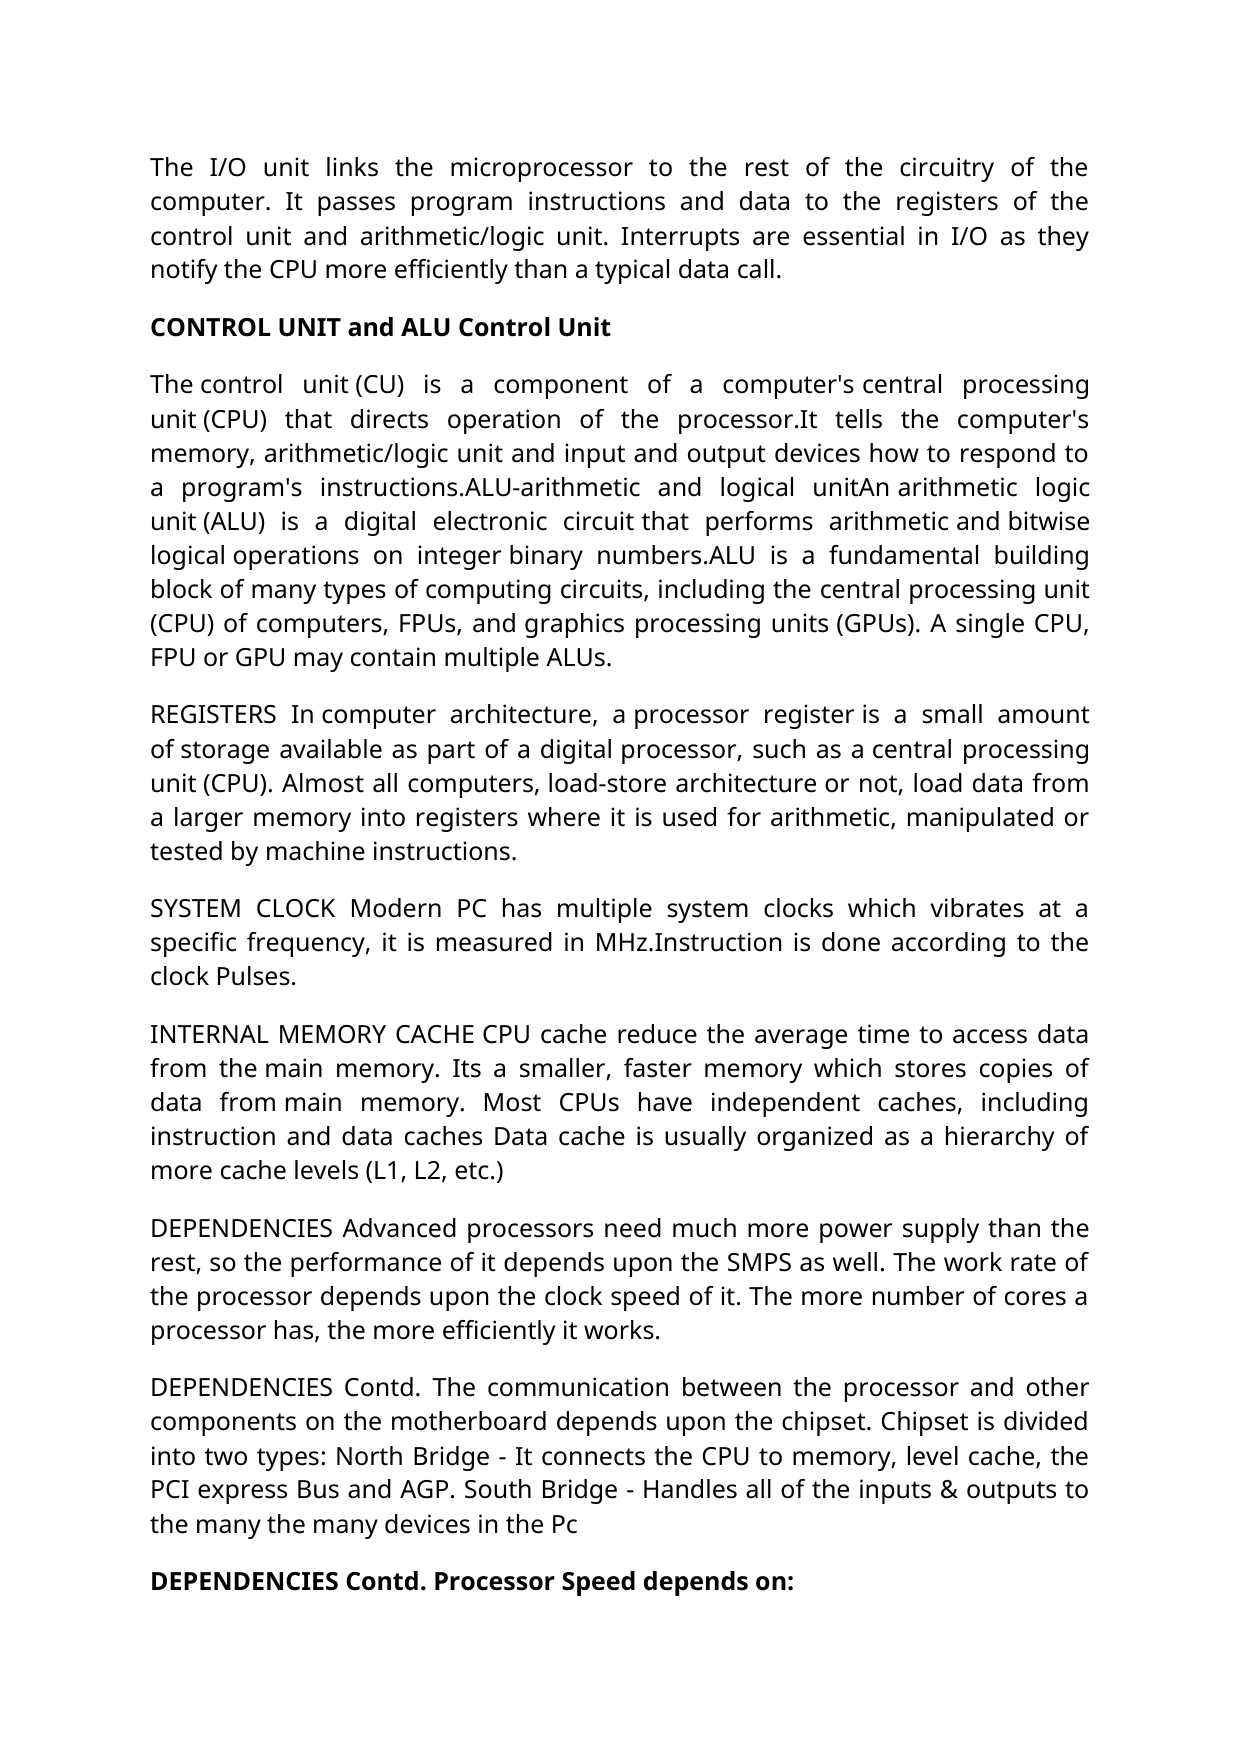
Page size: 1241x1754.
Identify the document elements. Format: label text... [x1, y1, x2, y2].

text CONTROL UNIT and ALU Control Unit [150, 310, 1090, 344]
text REGISTERS In computer architecture, a processor register is a small amount of storage available as part of a digital processor, such as a central processing unit (CPU). Almost all computers, load-store architecture or not, load data from a larger memory into registers where it is used for arithmetic, manipulated or tested by machine instructions. [150, 697, 1090, 867]
text DEPENDENCIES Contd. Processor Speed depends on: [150, 1564, 1090, 1598]
text SYSTEM CLOCK Modern PC has multiple system clocks which vibrates at a specific frequency, it is measured in MHz.Instruction is done according to the clock Pulses. [150, 891, 1090, 993]
text The I/O unit links the microprocessor to the rest of the circuitry of the computer. It passes program instructions and data to the registers of the control unit and arithmetic/logic unit. Interrupts are essential in I/O as they notify the CPU more efficiently than a typical data call. [150, 150, 1090, 286]
text DEPENDENCIES Contd. The communication between the processor and other components on the motherboard depends upon the chipset. Chipset is divided into two types: North Bridge - It connects the CPU to memory, level cache, the PCI express Bus and AGP. South Bridge - Handles all of the inputs & outputs to the many the many devices in the Pc [150, 1370, 1090, 1540]
text INTERNAL MEMORY CACHE CPU cache reduce the average time to access data from the main memory. Its a smaller, faster memory which stores copies of data from main memory. Most CPUs have independent caches, including instruction and data caches Data cache is usually organized as a hierarchy of more cache levels (L1, L2, etc.) [150, 1017, 1090, 1187]
text The control unit (CU) is a component of a computer's central processing unit (CPU) that directs operation of the processor.It tells the computer's memory, arithmetic/logic unit and input and output devices how to respond to a program's instructions.ALU-arithmetic and logical unitAn arithmetic logic unit (ALU) is a digital electronic circuit that performs arithmetic and bitwise logical operations on integer binary numbers.ALU is a fundamental building block of many types of computing circuits, including the central processing unit (CPU) of computers, FPUs, and graphics processing units (GPUs). A single CPU, FPU or GPU may contain multiple ALUs. [150, 367, 1090, 674]
text DEPENDENCIES Advanced processors need much more power supply than the rest, so the performance of it depends upon the SMPS as well. The work rate of the processor depends upon the clock speed of it. The more number of cores a processor has, the more efficiently it works. [150, 1210, 1090, 1347]
